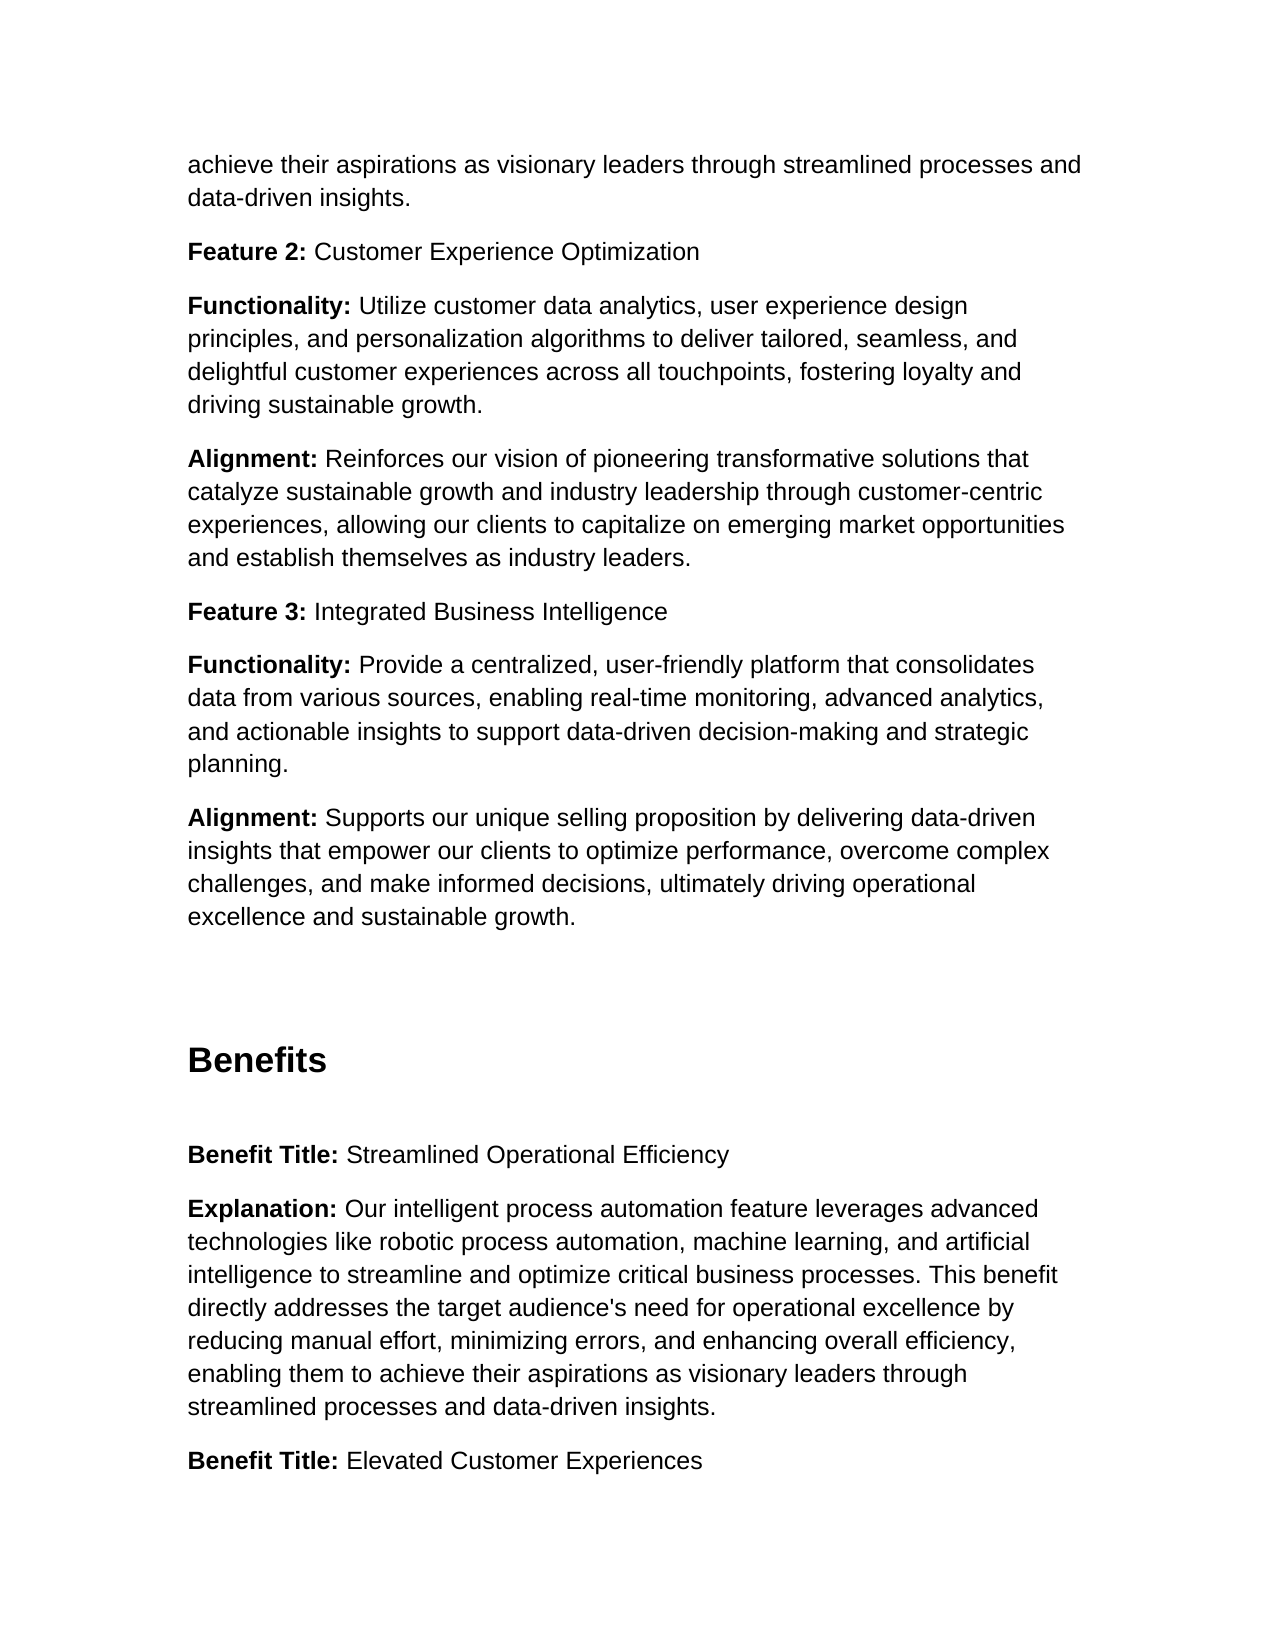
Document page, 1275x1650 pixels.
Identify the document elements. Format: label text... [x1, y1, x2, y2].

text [187, 150, 1087, 212]
text Benefit Title: Streamlined Operational Efficiency [187, 1140, 1087, 1169]
subtitle Benefits [187, 1039, 1087, 1080]
text Benefit Title: Elevated Customer Experiences [187, 1446, 1087, 1474]
text Feature 2: Customer Experience Optimization [187, 237, 1087, 266]
text Explanation: Our intelligent process automation feature leverages advanced technologies like robotic process automation, machine learning, and artificial intelligence to streamline and optimize critical business processes. This benefit directly addresses the target audience's need for operational excellence by reducing manual effort, minimizing errors, and enhancing overall efficiency, enabling them to achieve their aspirations as visionary leaders through streamlined processes and data-driven insights. [187, 1194, 1087, 1421]
text Functionality: Provide a centralized, user-friendly platform that consolidates data from various sources, enabling real-time monitoring, advanced analytics, and actionable insights to support data-driven decision-making and strategic planning. [187, 650, 1087, 778]
text Alignment: Supports our unique selling proposition by delivering data-driven insights that empower our clients to optimize performance, overcome complex challenges, and make informed decisions, ultimately driving operational excellence and sustainable growth. [187, 803, 1087, 931]
text Feature 3: Integrated Business Intelligence [187, 597, 1087, 625]
text Alignment: Reinforces our vision of pioneering transformative solutions that catalyze sustainable growth and industry leadership through customer-centric experiences, allowing our clients to capitalize on emerging market opportunities and establish themselves as industry leaders. [187, 444, 1087, 571]
text Functionality: Utilize customer data analytics, user experience design principles, and personalization algorithms to deliver tailored, seamless, and delightful customer experiences across all touchpoints, fostering loyalty and driving sustainable growth. [187, 291, 1087, 418]
